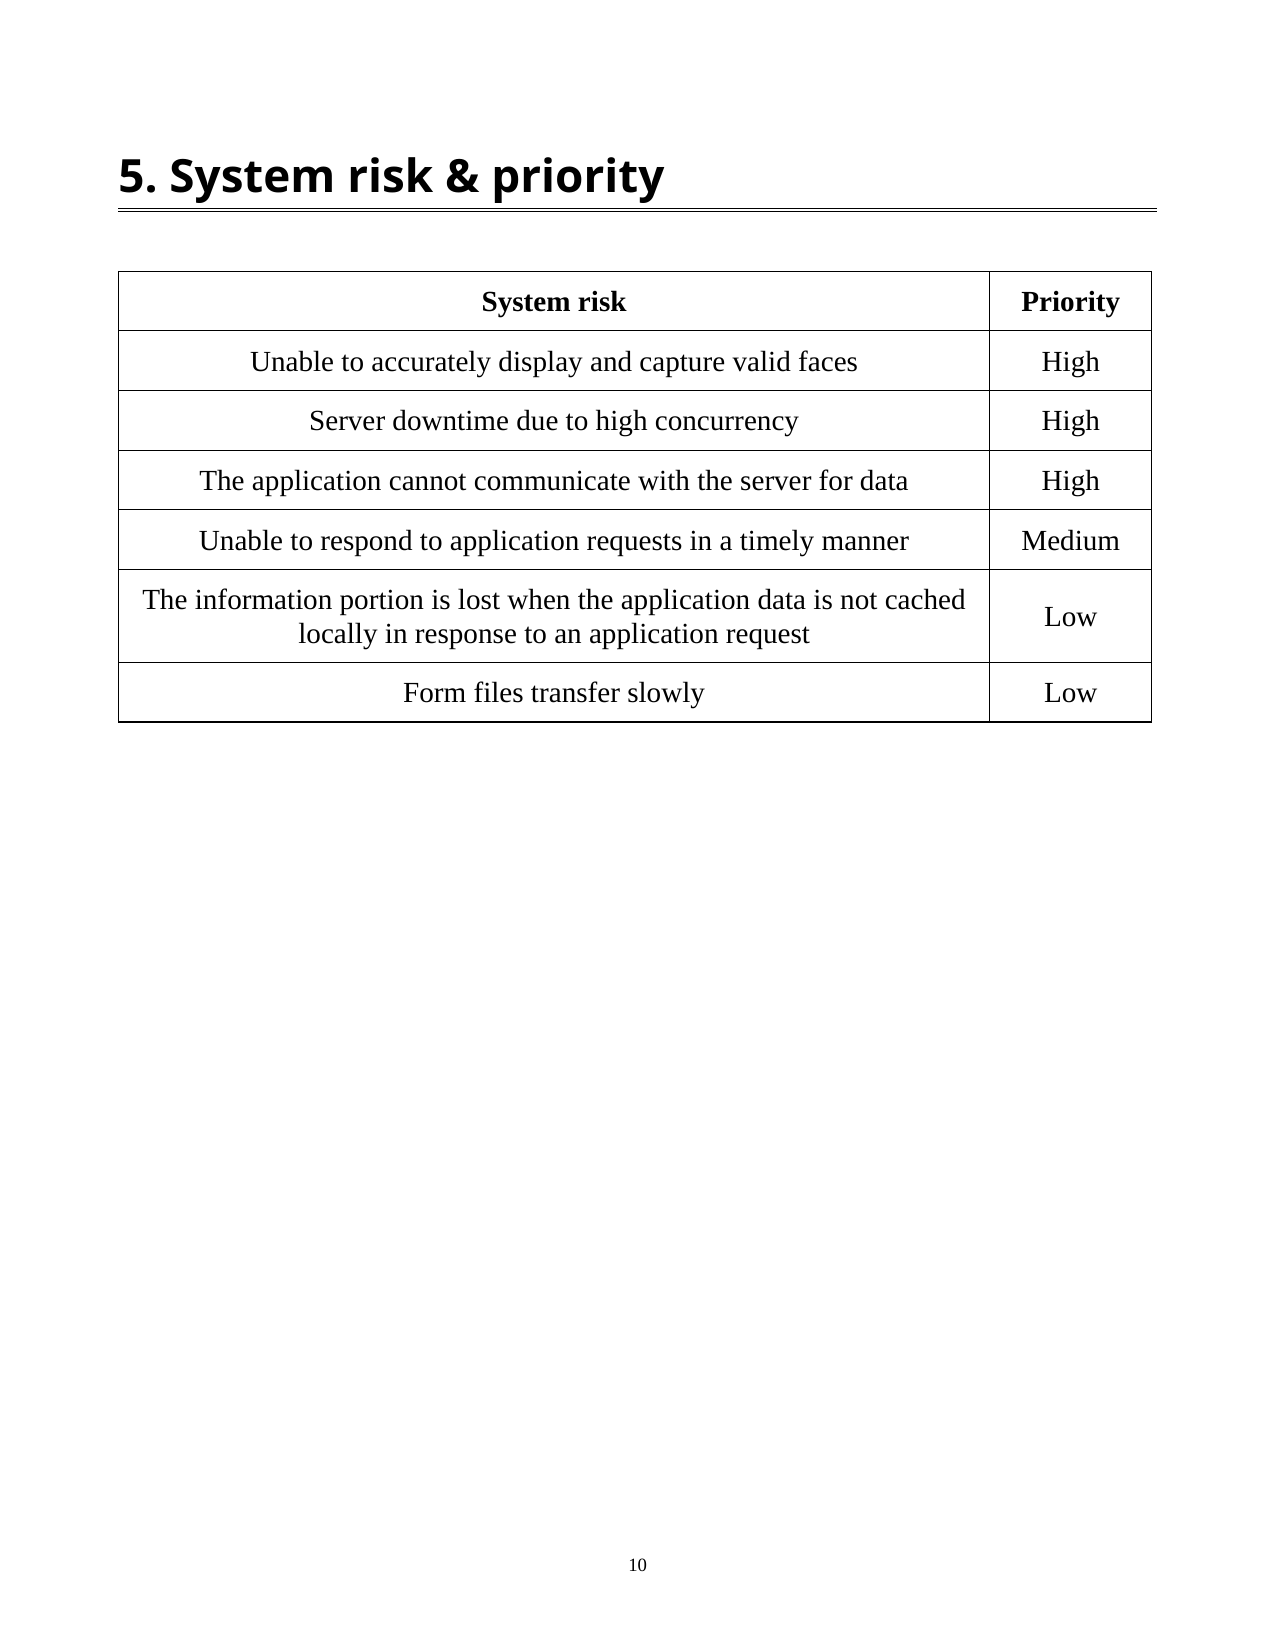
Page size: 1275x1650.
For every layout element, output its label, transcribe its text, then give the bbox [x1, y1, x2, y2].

table_header System risk [119, 272, 989, 330]
table_cell Low [990, 663, 1151, 721]
table_cell The application cannot communicate with the server for data [119, 451, 989, 509]
table_cell Unable to accurately display and capture valid faces [119, 331, 989, 390]
table_cell High [990, 451, 1151, 509]
table_cell The information portion is lost when the application data is not cached locally in response to an application request [119, 570, 989, 662]
table_cell Form files transfer slowly [119, 663, 989, 721]
subtitle 5. System risk & priority [118, 143, 1157, 208]
table_cell Medium [990, 510, 1151, 569]
table_cell Server downtime due to high concurrency [119, 391, 989, 449]
table_cell Unable to respond to application requests in a timely manner [119, 510, 989, 569]
table_cell High [990, 331, 1151, 390]
table_cell High [990, 391, 1151, 449]
table_header Priority [990, 272, 1151, 330]
table_cell Low [990, 570, 1151, 662]
